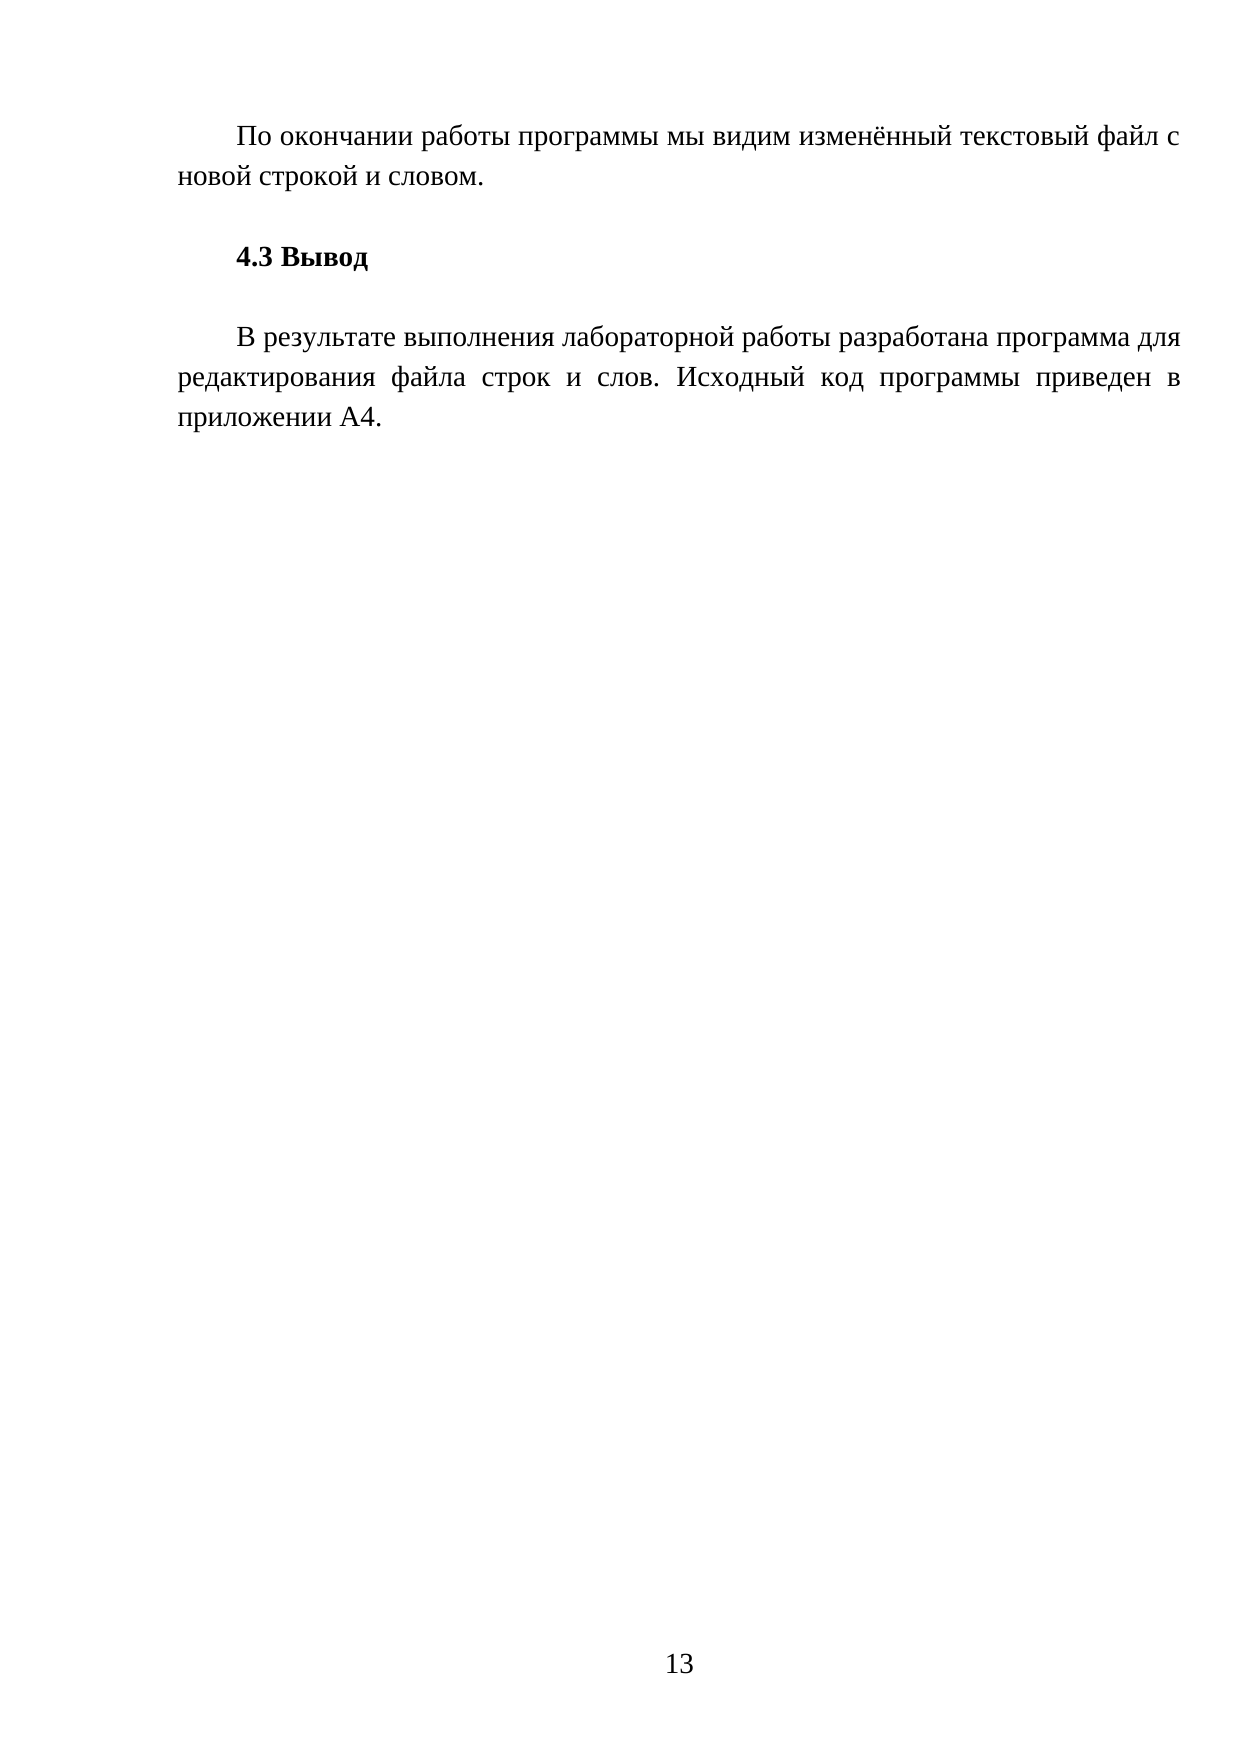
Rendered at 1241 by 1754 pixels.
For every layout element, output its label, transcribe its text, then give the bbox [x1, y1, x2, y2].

list Вывод [177, 239, 1181, 272]
text В результате выполнения лабораторной работы разработана программа для редактирования файла строк и слов. Исходный код программы приведен в приложении А4. [177, 319, 1181, 433]
list По окончании работы программы мы видим изменённый текстовый файл с новой строкой и словом. [177, 118, 1181, 192]
